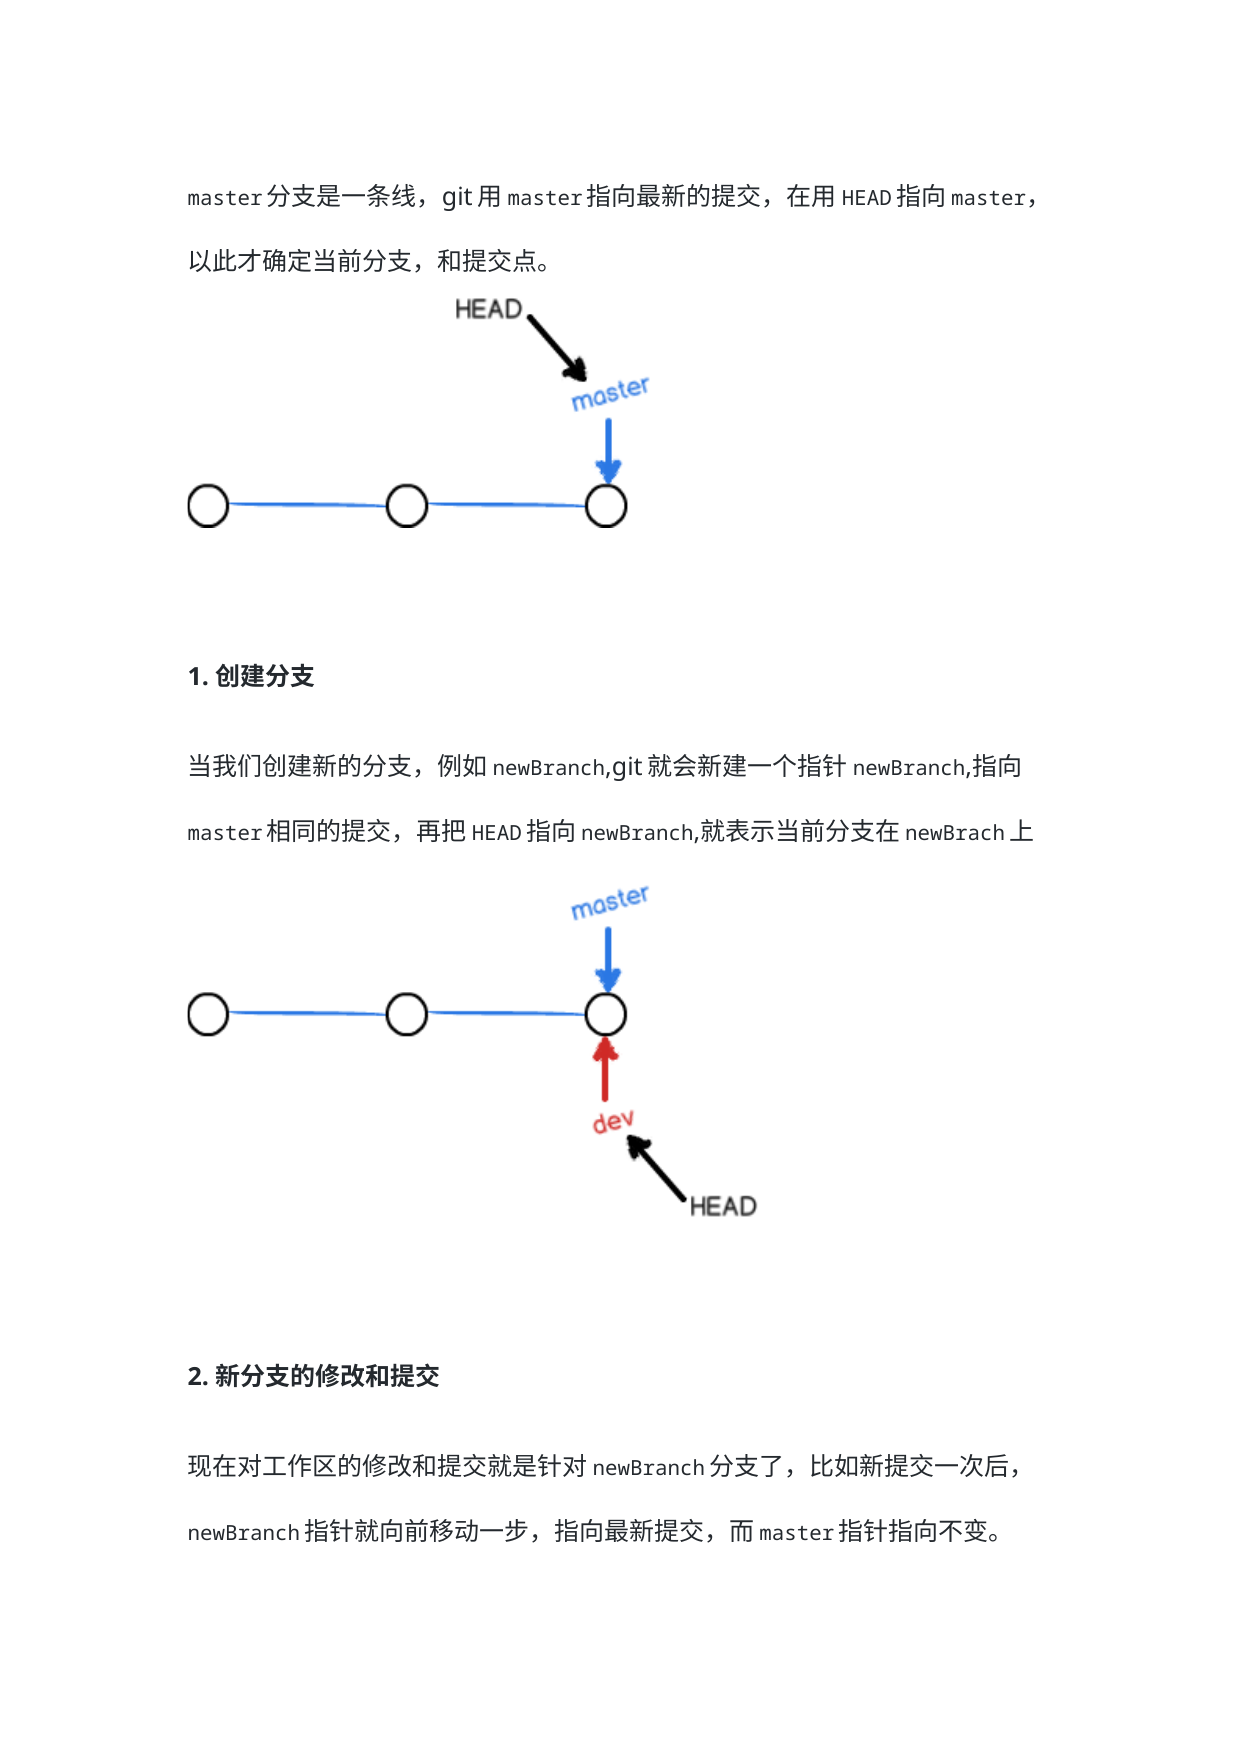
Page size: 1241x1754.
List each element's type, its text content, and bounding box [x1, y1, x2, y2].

text master分支是一条线，git用master指向最新的提交，在用HEAD指向master，以此才确定当前分支，和提交点。 [187, 162, 1053, 292]
text 现在对工作区的修改和提交就是针对newBranch分支了，比如新提交一次后，newBranch指针就向前移动一步，指向最新提交，而master指针指向不变。 [187, 1432, 1053, 1562]
picture [187, 862, 762, 1226]
text 2. 新分支的修改和提交 [187, 1277, 1053, 1407]
picture [187, 292, 659, 528]
text 当我们创建新的分支，例如newBranch,git就会新建一个指针newBranch,指向master相同的提交，再把HEAD指向newBranch,就表示当前分支在newBrach上 [187, 732, 1053, 862]
text 1. 创建分支 [187, 577, 1053, 707]
